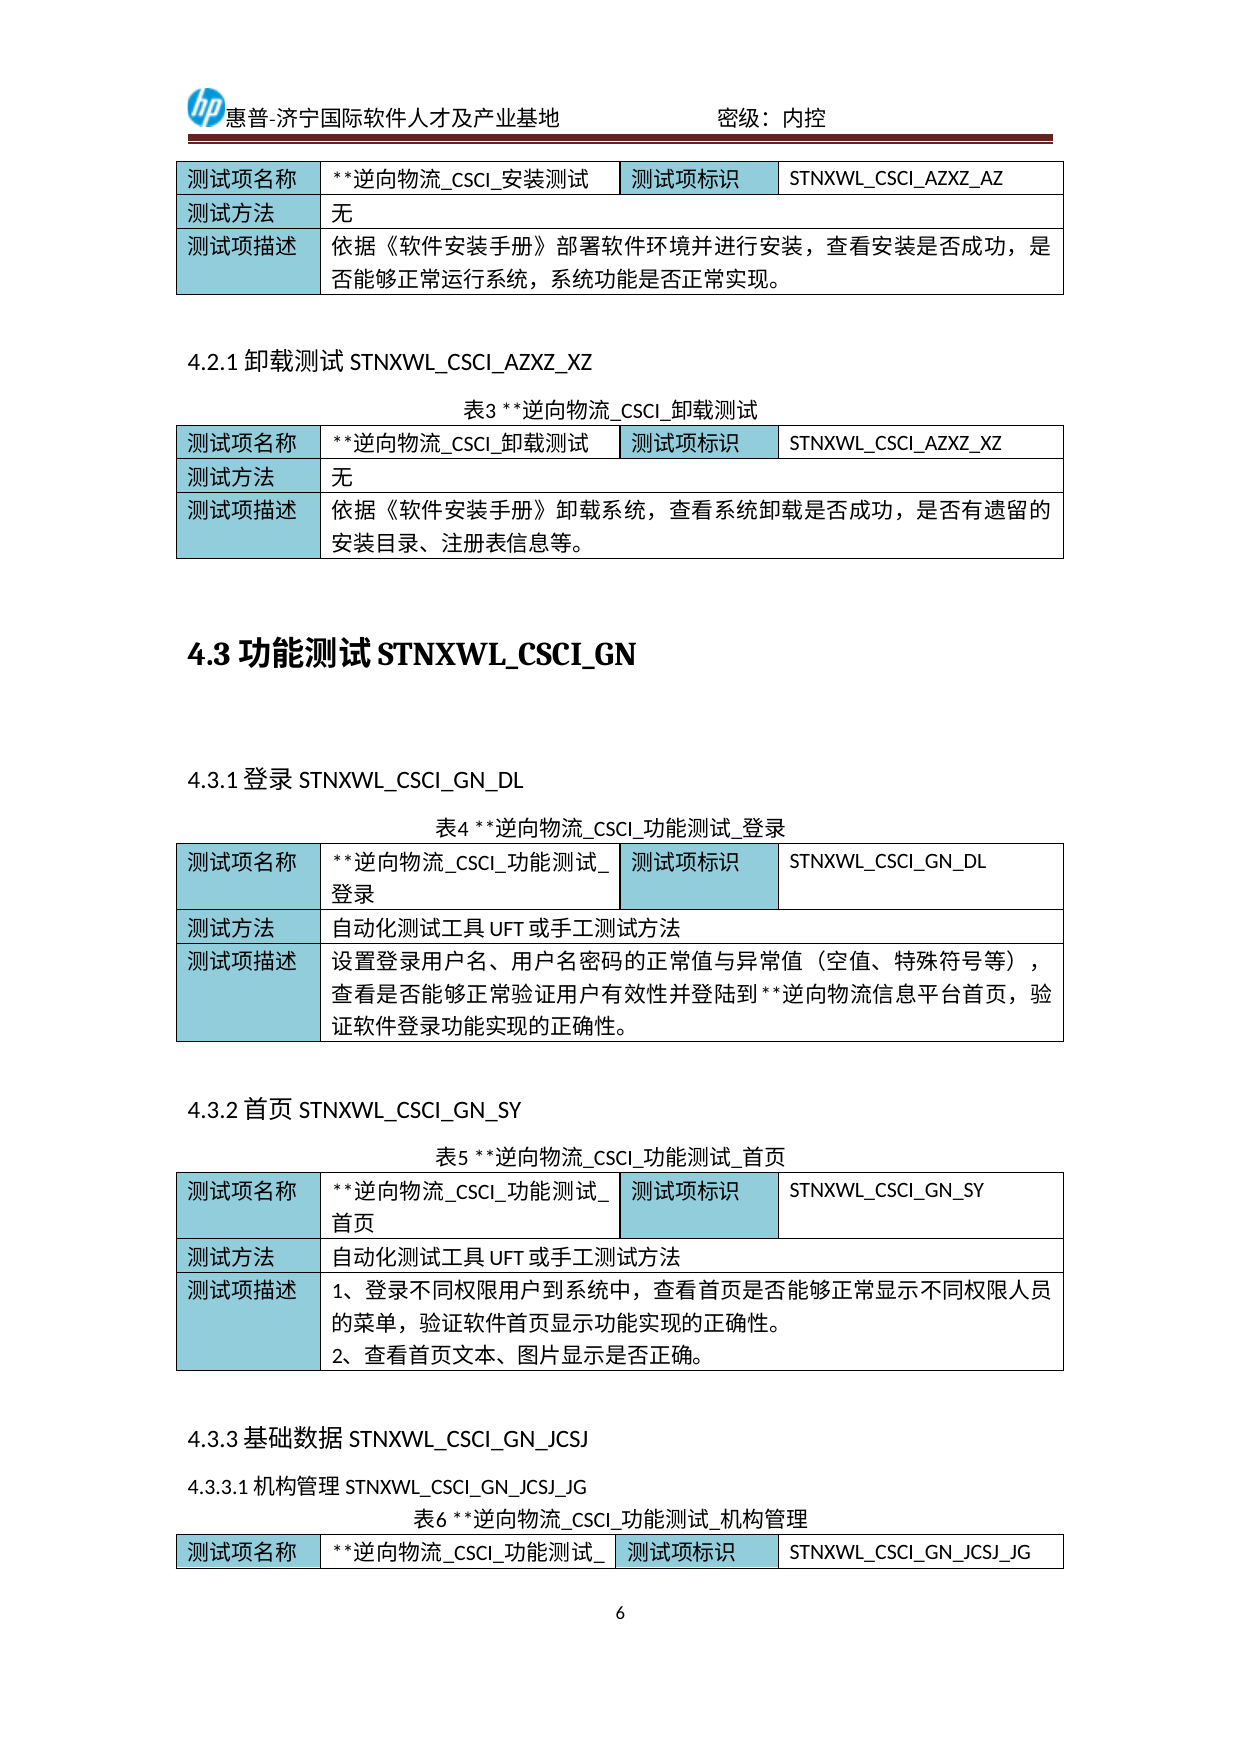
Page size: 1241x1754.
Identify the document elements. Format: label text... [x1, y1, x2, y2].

list **逆向物流_CSCI_功能测试_机构管理 [187, 1501, 1053, 1534]
table_header STNXWL_CSCI_GN_DL [779, 844, 1063, 909]
picture [187, 88, 226, 127]
table_cell 测试方法 [177, 910, 320, 943]
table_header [321, 1535, 615, 1567]
table_header 测试项标识 [616, 1535, 778, 1567]
table_header STNXWL_CSCI_AZXZ_AZ [779, 162, 1063, 194]
subtitle 4.3 功能测试STNXWL_CSCI_GN [187, 618, 1053, 683]
table_header 测试项标识 [621, 844, 778, 909]
list **逆向物流_CSCI_卸载测试 [187, 392, 1053, 425]
table_header 测试项名称 [177, 162, 320, 194]
table_cell 依据《软件安装手册》卸载系统，查看系统卸载是否成功，是否有遗留的安装目录、注册表信息等。 [321, 493, 1063, 558]
table_header STNXWL_CSCI_AZXZ_XZ [779, 426, 1063, 458]
text 4.3.3基础数据 STNXWL_CSCI_GN_JCSJ [187, 1404, 1053, 1469]
table_header 测试项标识 [621, 426, 778, 458]
table_header 测试项标识 [621, 162, 778, 194]
table_cell 测试项描述 [177, 1273, 320, 1370]
table_cell 测试方法 [177, 459, 320, 492]
table_cell 测试项描述 [177, 944, 320, 1041]
table_header **逆向物流_CSCI_安装测试 [321, 162, 619, 194]
table_header 测试项名称 [177, 844, 320, 909]
text 4.3.3.1机构管理 STNXWL_CSCI_GN_JCSJ_JG [187, 1469, 1053, 1501]
table_cell 无 [321, 459, 1063, 492]
table_cell 1、登录不同权限用户到系统中，查看首页是否能够正常显示不同权限人员的菜单，验证软件首页显示功能实现的正确性。 2、查看首页文本、图片显示是否正确。 [321, 1273, 1063, 1370]
text 4.3.2首页 STNXWL_CSCI_GN_SY [187, 1075, 1053, 1140]
table_cell 无 [321, 195, 1063, 228]
table_header **逆向物流_CSCI_功能测试_登录 [321, 844, 619, 909]
text 4.3.1登录 STNXWL_CSCI_GN_DL [187, 746, 1053, 811]
table_header 测试项名称 [177, 426, 320, 458]
table_cell 测试项描述 [177, 229, 320, 294]
table_header 测试项名称 [177, 1173, 320, 1238]
table_cell 自动化测试工具UFT或手工测试方法 [321, 1239, 1063, 1272]
table_cell 测试方法 [177, 195, 320, 228]
table_header 测试项名称 [177, 1535, 320, 1567]
text 4.2.1 卸载测试 STNXWL_CSCI_AZXZ_XZ [187, 327, 1053, 392]
table_header **逆向物流_CSCI_卸载测试 [321, 426, 619, 458]
list **逆向物流_CSCI_功能测试_首页 [187, 1140, 1053, 1172]
table_cell 设置登录用户名、用户名密码的正常值与异常值（空值、特殊符号等），查看是否能够正常验证用户有效性并登陆到**逆向物流信息平台首页，验证软件登录功能实现的正确性。 [321, 944, 1063, 1041]
table_cell 测试方法 [177, 1239, 320, 1272]
list **逆向物流_CSCI_功能测试_登录 [187, 811, 1053, 843]
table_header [779, 1535, 1063, 1567]
table_header STNXWL_CSCI_GN_SY [779, 1173, 1063, 1238]
table_header **逆向物流_CSCI_功能测试_首页 [321, 1173, 619, 1238]
table_cell 测试项描述 [177, 493, 320, 558]
table_cell 依据《软件安装手册》部署软件环境并进行安装，查看安装是否成功，是否能够正常运行系统，系统功能是否正常实现。 [321, 229, 1063, 294]
table_cell 自动化测试工具UFT或手工测试方法 [321, 910, 1063, 943]
table_header 测试项标识 [621, 1173, 778, 1238]
